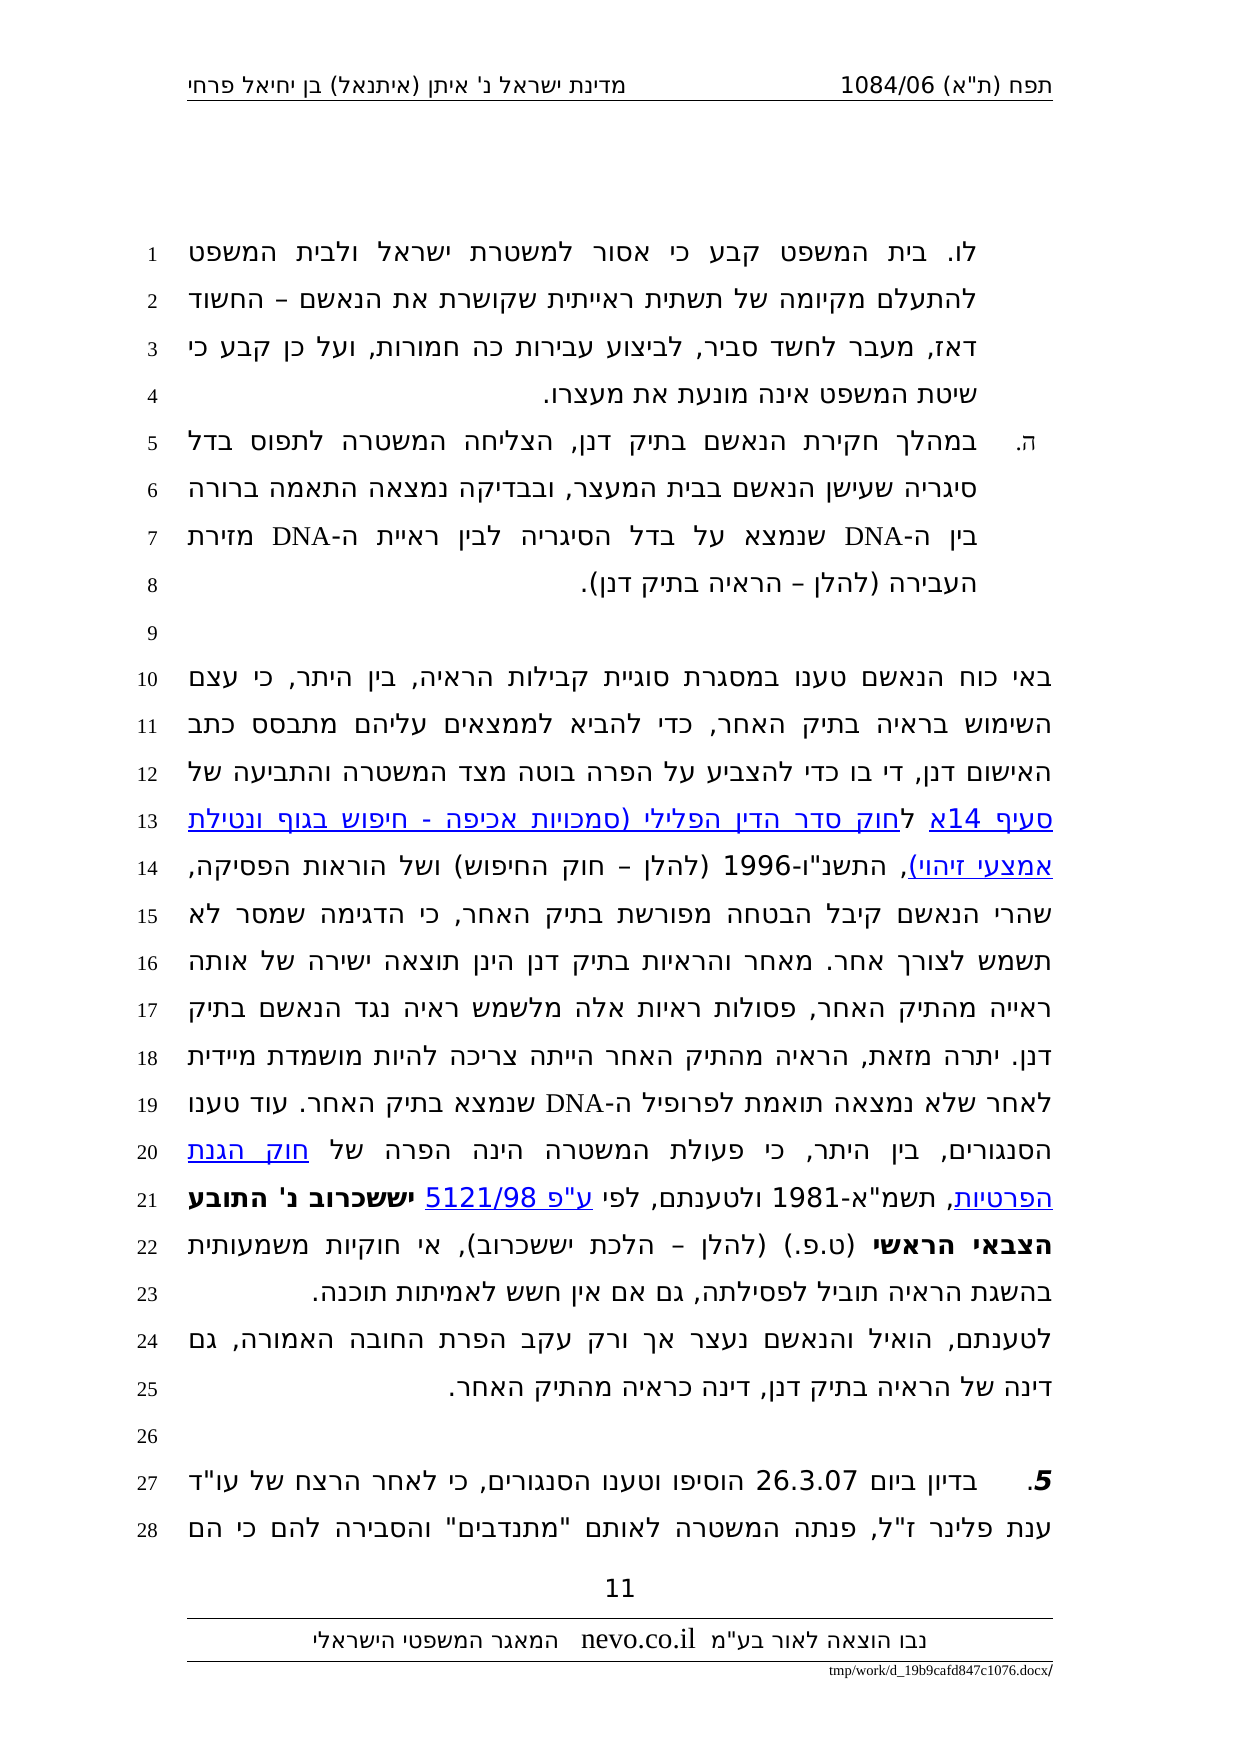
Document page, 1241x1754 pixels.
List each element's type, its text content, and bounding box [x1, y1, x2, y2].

list במהלך חקירת הנאשם בתיק דנן, הצליחה המשטרה לתפוס בדל סיגריה שעישן הנאשם בבית המעצר, ובבדיקה נמצאה התאמה ברורה בין ה-DNA שנמצא על בדל הסיגריה לבין ראיית ה-DNA מזירת העבירה (להלן – הראיה בתיק דנן). [187, 425, 1016, 599]
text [187, 1465, 1053, 1544]
text לטענתם, הואיל והנאשם נעצר אך ורק עקב הפרת החובה האמורה, גם דינה של הראיה בתיק דנן, דינה כראיה מהתיק האחר. [187, 1324, 1053, 1403]
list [187, 236, 1016, 410]
text באי כוח הנאשם טענו במסגרת סוגיית קבילות הראיה, בין היתר, כי עצם השימוש בראיה בתיק האחר, כדי להביא לממצאים עליהם מתבסס כתב האישום דנן, די בו כדי להצביע על הפרה בוטה מצד המשטרה והתביעה של סעיף 14א לחוק סדר הדין הפלילי (סמכויות אכיפה - חיפוש בגוף ונטילת אמצעי זיהוי), התשנ"ו-1996 (להלן – חוק החיפוש) ושל הוראות הפסיקה, שהרי הנאשם קיבל הבטחה מפורשת בתיק האחר, כי הדגימה שמסר לא תשמש לצורך אחר. מאחר והראיות בתיק דנן הינן תוצאה ישירה של אותה ראייה מהתיק האחר, פסולות ראיות אלה מלשמש ראיה נגד הנאשם בתיק דנן. יתרה מזאת, הראיה מהתיק האחר הייתה צריכה להיות מושמדת מיידית לאחר שלא נמצאה תואמת לפרופיל ה-DNA שנמצא בתיק האחר. עוד טענו הסנגורים, בין היתר, כי פעולת המשטרה הינה הפרה של חוק הגנת הפרטיות, תשמ"א-1981 ולטענתם, לפי ע"פ 5121/98 יששכרוב נ' התובע הצבאי הראשי (ט.פ.) (להלן – הלכת יששכרוב), אי חוקיות משמעותית בהשגת הראיה תוביל לפסילתה, גם אם אין חשש לאמיתות תוכנה. [187, 661, 1053, 1308]
